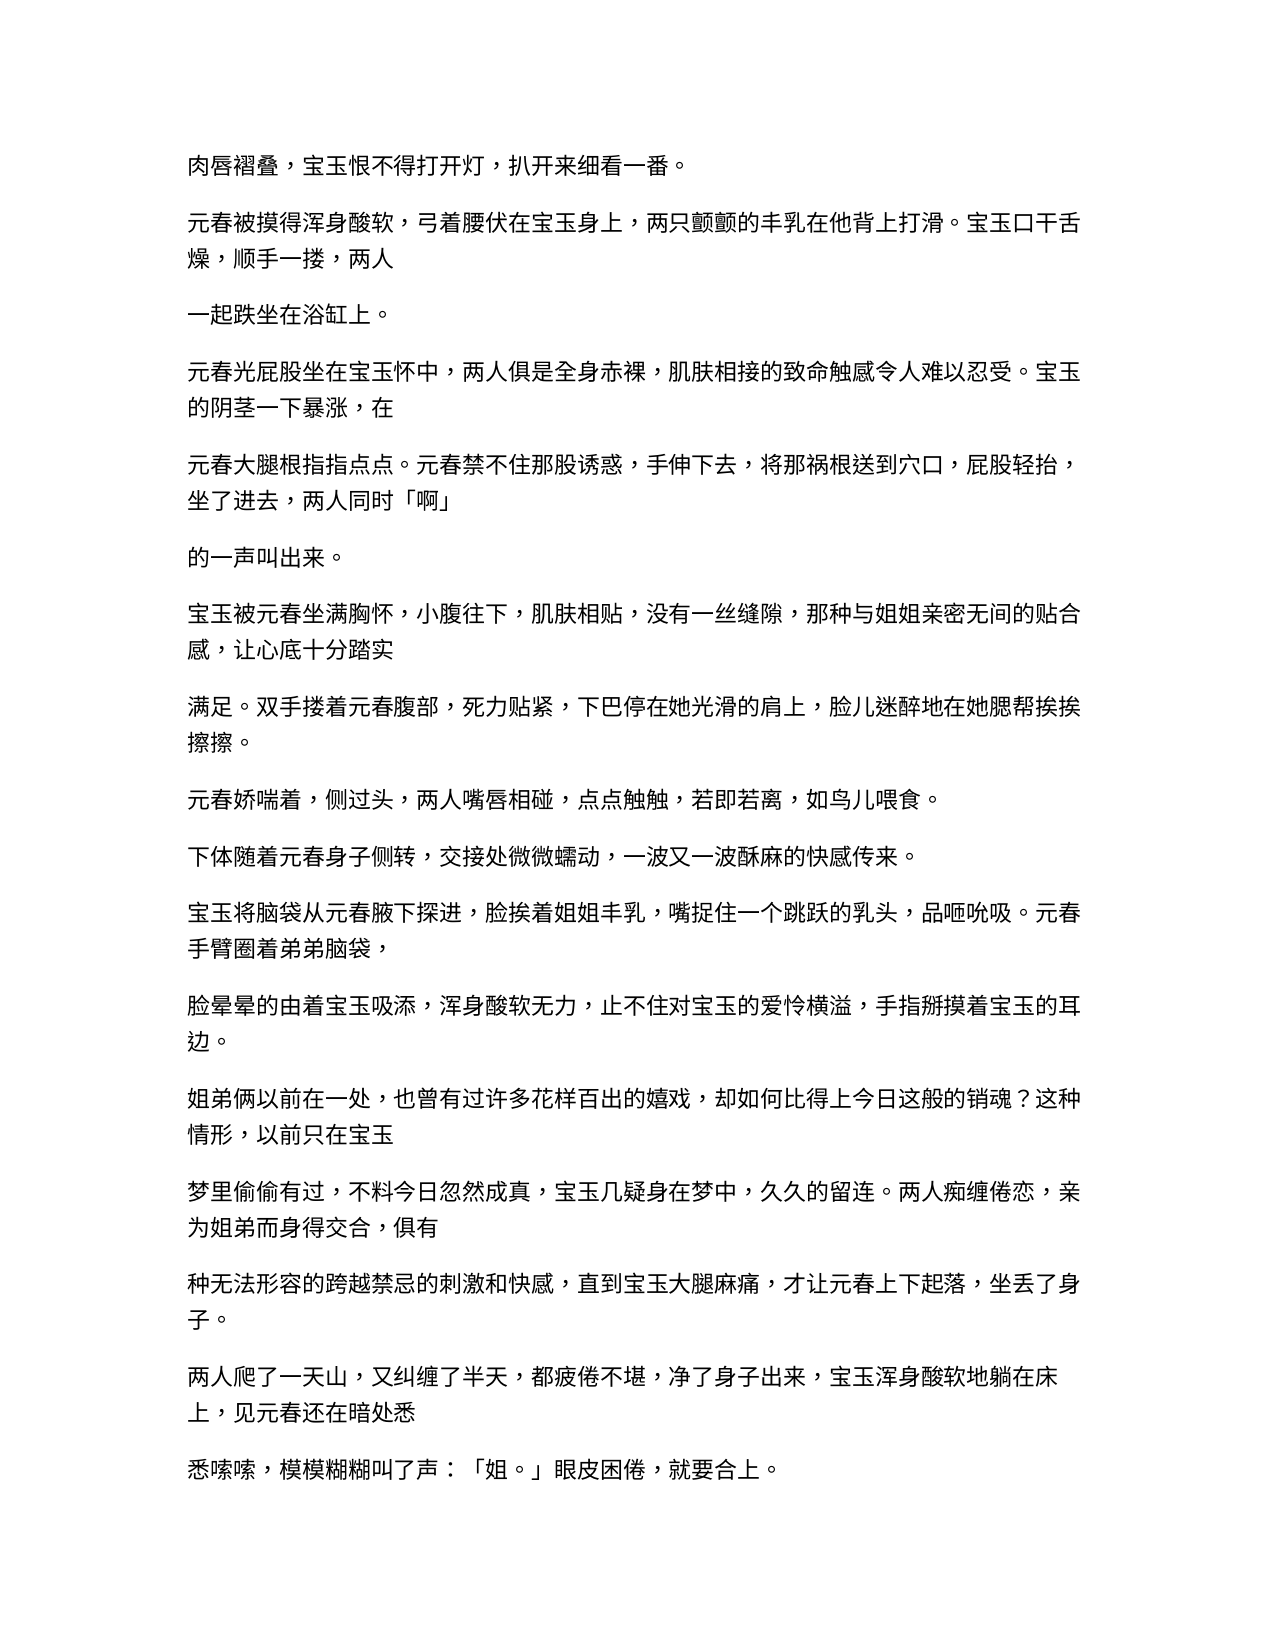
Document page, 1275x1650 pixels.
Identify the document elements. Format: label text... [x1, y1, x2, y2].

text 元春大腿根指指点点。元春禁不住那股诱惑，手伸下去，将那祸根送到穴口，屁股轻抬，坐了进去，两人同时「啊」 [187, 449, 1087, 516]
text 种无法形容的跨越禁忌的刺激和快感，直到宝玉大腿麻痛，才让元春上下起落，坐丢了身子。 [187, 1268, 1087, 1335]
text 两人爬了一天山，又纠缠了半天，都疲倦不堪，净了身子出来，宝玉浑身酸软地躺在床上，见元春还在暗处悉 [187, 1361, 1087, 1428]
text 元春被摸得浑身酸软，弓着腰伏在宝玉身上，两只颤颤的丰乳在他背上打滑。宝玉口干舌燥，顺手一搂，两人 [187, 207, 1087, 274]
text 一起跌坐在浴缸上。 [187, 299, 1087, 331]
text 的一声叫出来。 [187, 542, 1087, 573]
text 悉嗦嗦，模模糊糊叫了声：「姐。」眼皮困倦，就要合上。 [187, 1454, 1087, 1485]
text 元春娇喘着，侧过头，两人嘴唇相碰，点点触触，若即若离，如鸟儿喂食。 [187, 784, 1087, 815]
text 元春光屁股坐在宝玉怀中，两人俱是全身赤裸，肌肤相接的致命触感令人难以忍受。宝玉的阴茎一下暴涨，在 [187, 356, 1087, 423]
text 脸晕晕的由着宝玉吸添，浑身酸软无力，止不住对宝玉的爱怜横溢，手指掰摸着宝玉的耳边。 [187, 990, 1087, 1057]
text 梦里偷偷有过，不料今日忽然成真，宝玉几疑身在梦中，久久的留连。两人痴缠倦恋，亲为姐弟而身得交合，俱有 [187, 1176, 1087, 1243]
text 下体随着元春身子侧转，交接处微微蠕动，一波又一波酥麻的快感传来。 [187, 841, 1087, 872]
text 满足。双手搂着元春腹部，死力贴紧，下巴停在她光滑的肩上，脸儿迷醉地在她腮帮挨挨擦擦。 [187, 691, 1087, 758]
text 宝玉将脑袋从元春腋下探进，脸挨着姐姐丰乳，嘴捉住一个跳跃的乳头，品咂吮吸。元春手臂圈着弟弟脑袋， [187, 897, 1087, 964]
text 宝玉被元春坐满胸怀，小腹往下，肌肤相贴，没有一丝缝隙，那种与姐姐亲密无间的贴合感，让心底十分踏实 [187, 598, 1087, 666]
text 姐弟俩以前在一处，也曾有过许多花样百出的嬉戏，却如何比得上今日这般的销魂？这种情形，以前只在宝玉 [187, 1083, 1087, 1150]
text 肉唇褶叠，宝玉恨不得打开灯，扒开来细看一番。 [187, 150, 1087, 181]
